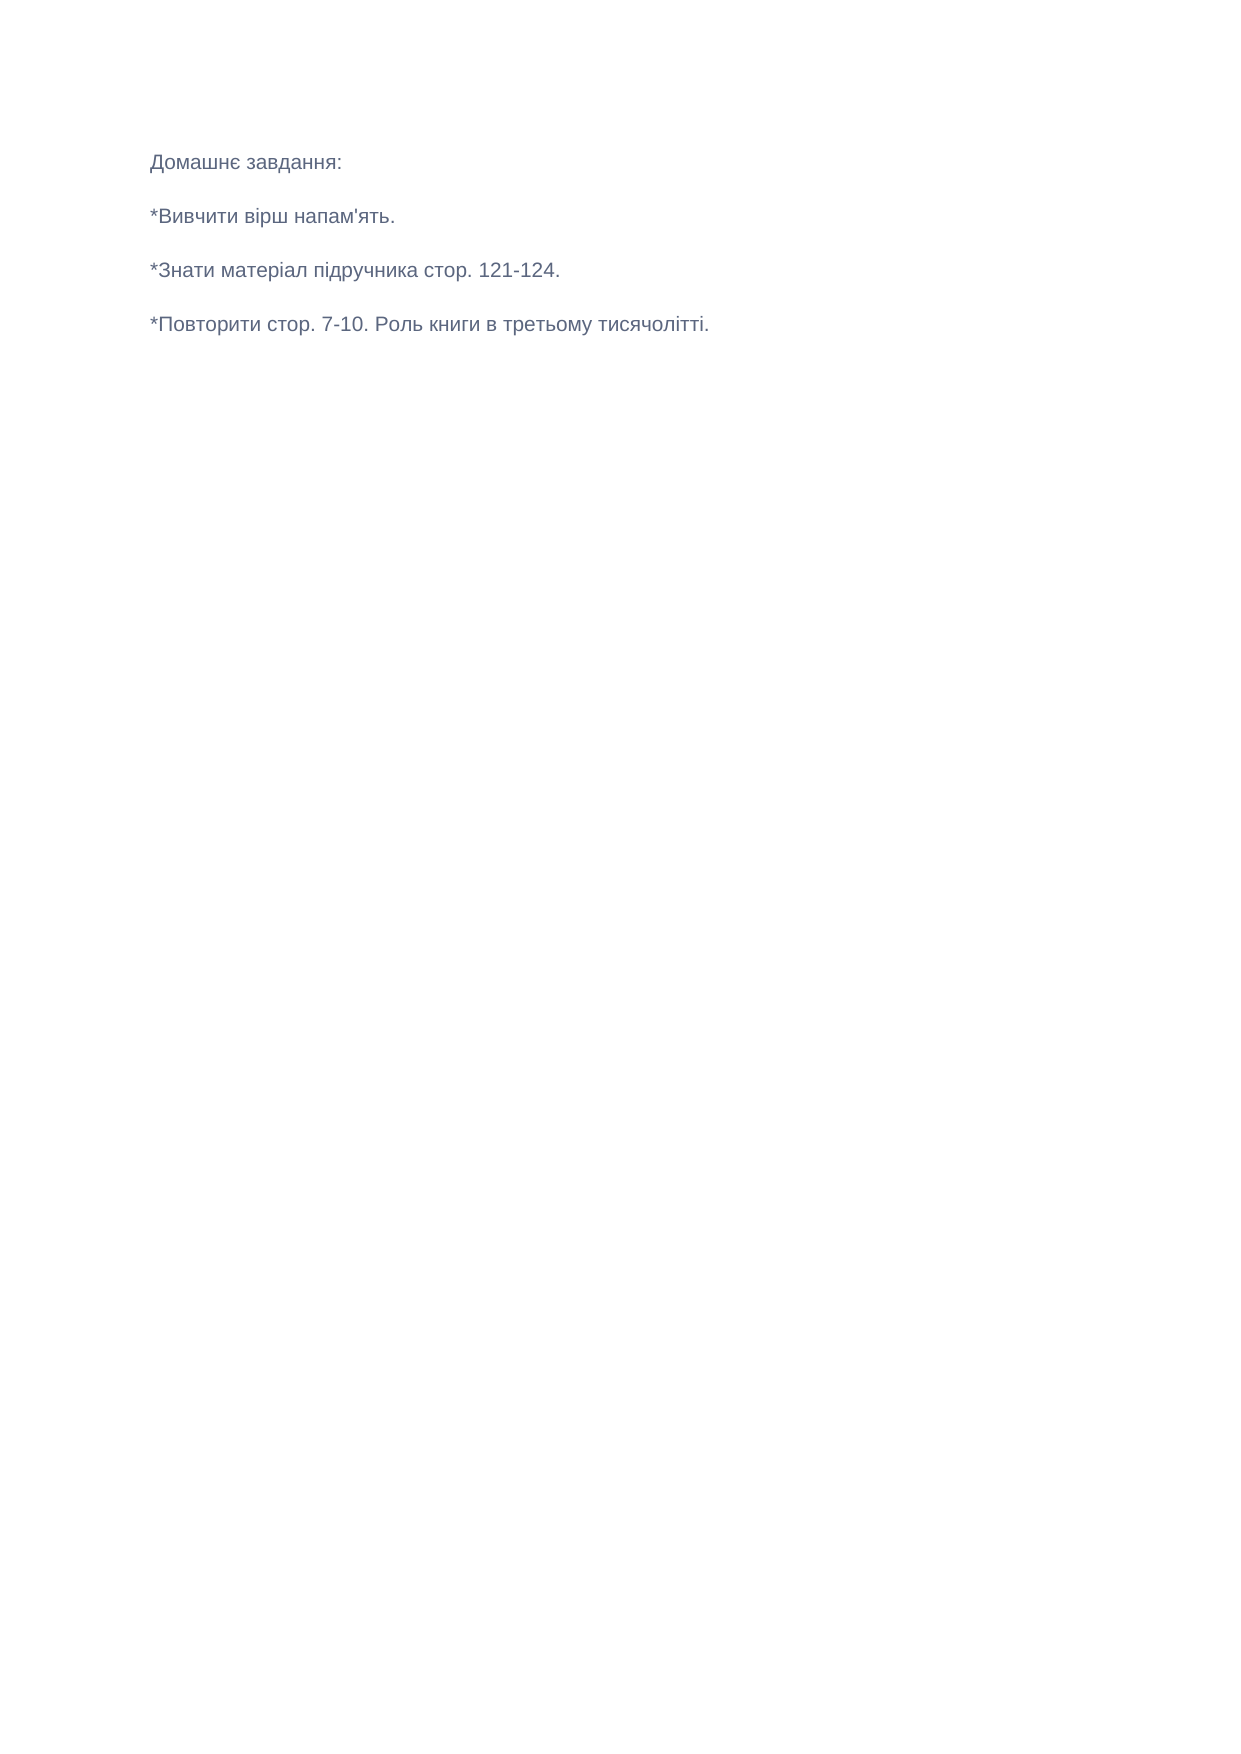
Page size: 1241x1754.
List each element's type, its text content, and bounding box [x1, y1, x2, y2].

text *Вивчити вірш напам'ять. [150, 204, 1090, 228]
text *Повторити стор. 7-10. Роль книги в третьому тисячолітті. [150, 312, 1090, 336]
text *Знати матеріал підручника стор. 121-124. [150, 258, 1090, 282]
text Домашнє завдання: [150, 150, 1090, 174]
